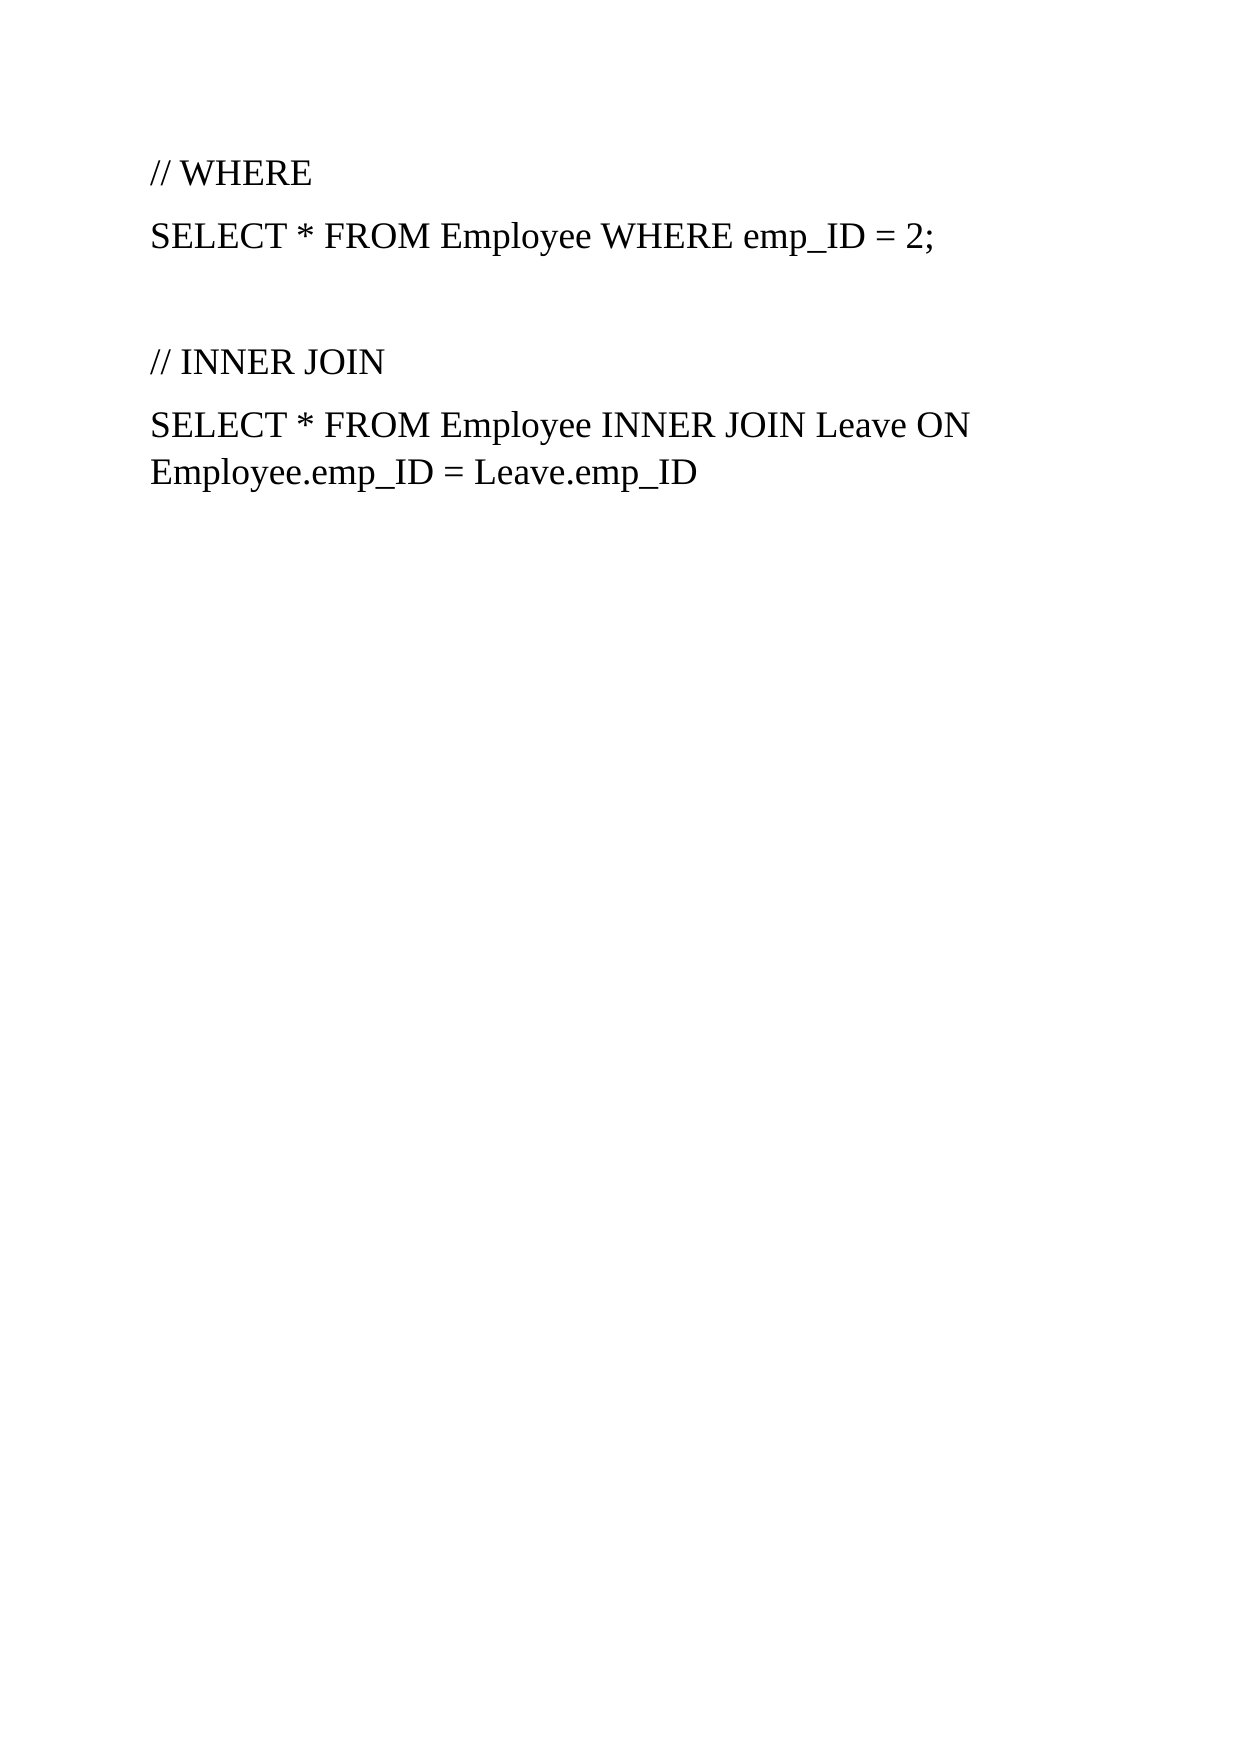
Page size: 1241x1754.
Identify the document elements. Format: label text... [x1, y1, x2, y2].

text SELECT * FROM Employee WHERE emp_ID = 2; [150, 213, 1090, 256]
text // WHERE [150, 150, 1090, 193]
text // INNER JOIN [150, 340, 1090, 383]
text SELECT * FROM Employee INNER JOIN Leave ON Employee.emp_ID = Leave.emp_ID [150, 403, 1090, 493]
